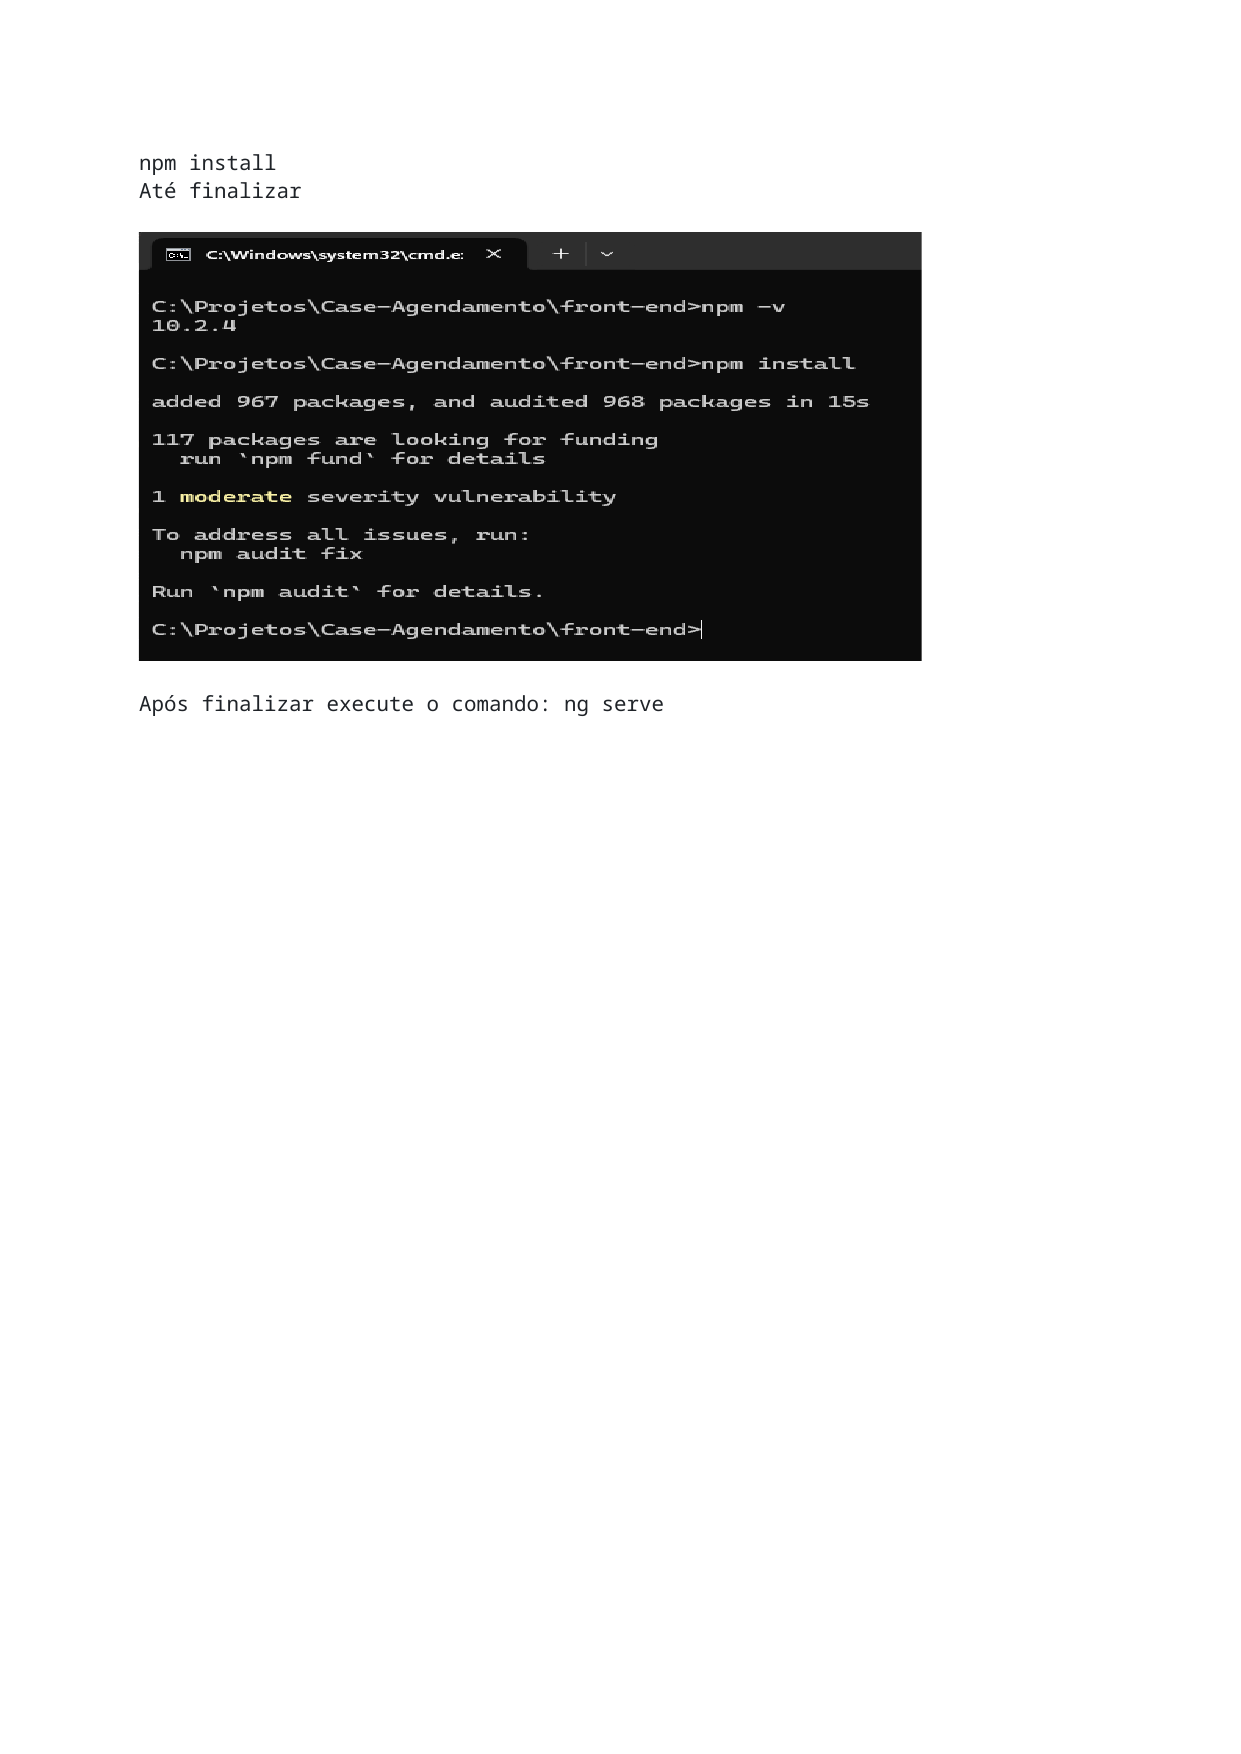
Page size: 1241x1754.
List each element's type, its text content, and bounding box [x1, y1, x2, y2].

text npm install [139, 148, 1101, 176]
text Após finalizar execute o comando: ng serve [139, 689, 1101, 718]
picture [138, 232, 922, 661]
text Até finalizar [139, 176, 1101, 204]
